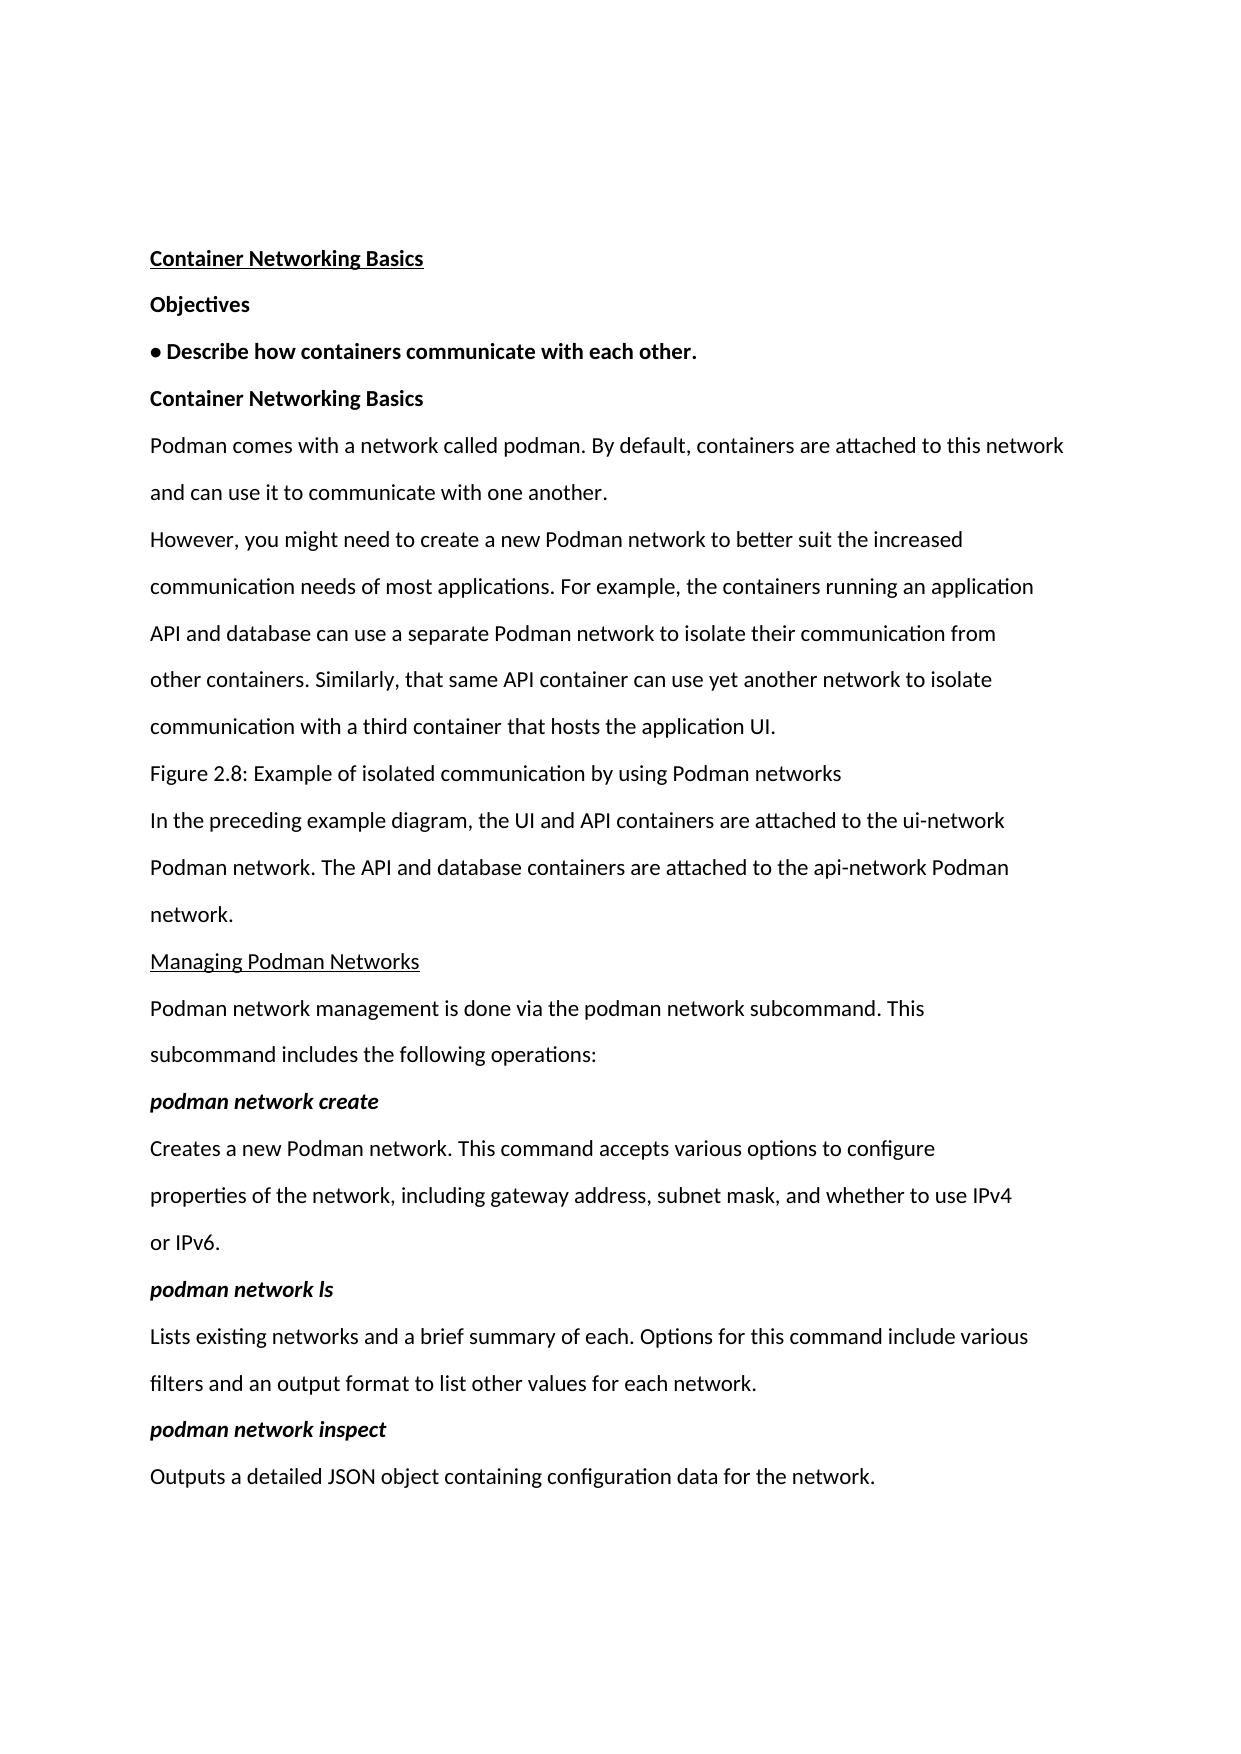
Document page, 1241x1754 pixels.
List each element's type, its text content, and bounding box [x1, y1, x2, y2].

text podman network ls [150, 1275, 1090, 1303]
text Managing Podman Networks [150, 947, 1090, 975]
text podman network inspect [150, 1416, 1090, 1444]
text Objectives [150, 291, 1090, 319]
text Container Networking Basics [150, 384, 1090, 412]
text However, you might need to create a new Podman network to better suit the increased [150, 525, 1090, 553]
text Podman network. The API and database containers are attached to the api-network Podman [150, 853, 1090, 881]
text other containers. Similarly, that same API container can use yet another network to isolate [150, 666, 1090, 694]
text or IPv6. [150, 1228, 1090, 1256]
text API and database can use a separate Podman network to isolate their communication from [150, 619, 1090, 647]
text Outputs a detailed JSON object containing configuration data for the network. [150, 1462, 1090, 1491]
text podman network create [150, 1087, 1090, 1116]
text filters and an output format to list other values for each network. [150, 1369, 1090, 1397]
text Creates a new Podman network. This command accepts various options to configure [150, 1134, 1090, 1162]
text subcommand includes the following operations: [150, 1041, 1090, 1069]
text • Describe how containers communicate with each other. [150, 337, 1090, 366]
text and can use it to communicate with one another. [150, 478, 1090, 506]
text communication needs of most applications. For example, the containers running an application [150, 572, 1090, 600]
text network. [150, 900, 1090, 928]
text properties of the network, including gateway address, subnet mask, and whether to use IPv4 [150, 1181, 1090, 1209]
text Figure 2.8: Example of isolated communication by using Podman networks [150, 759, 1090, 787]
text Podman network management is done via the podman network subcommand. This [150, 994, 1090, 1022]
text communication with a third container that hosts the application UI. [150, 712, 1090, 741]
text In the preceding example diagram, the UI and API containers are attached to the ui-network [150, 806, 1090, 834]
text Podman comes with a network called podman. By default, containers are attached to this network [150, 431, 1090, 459]
text Container Networking Basics [150, 244, 1090, 272]
text Lists existing networks and a brief summary of each. Options for this command include various [150, 1322, 1090, 1350]
